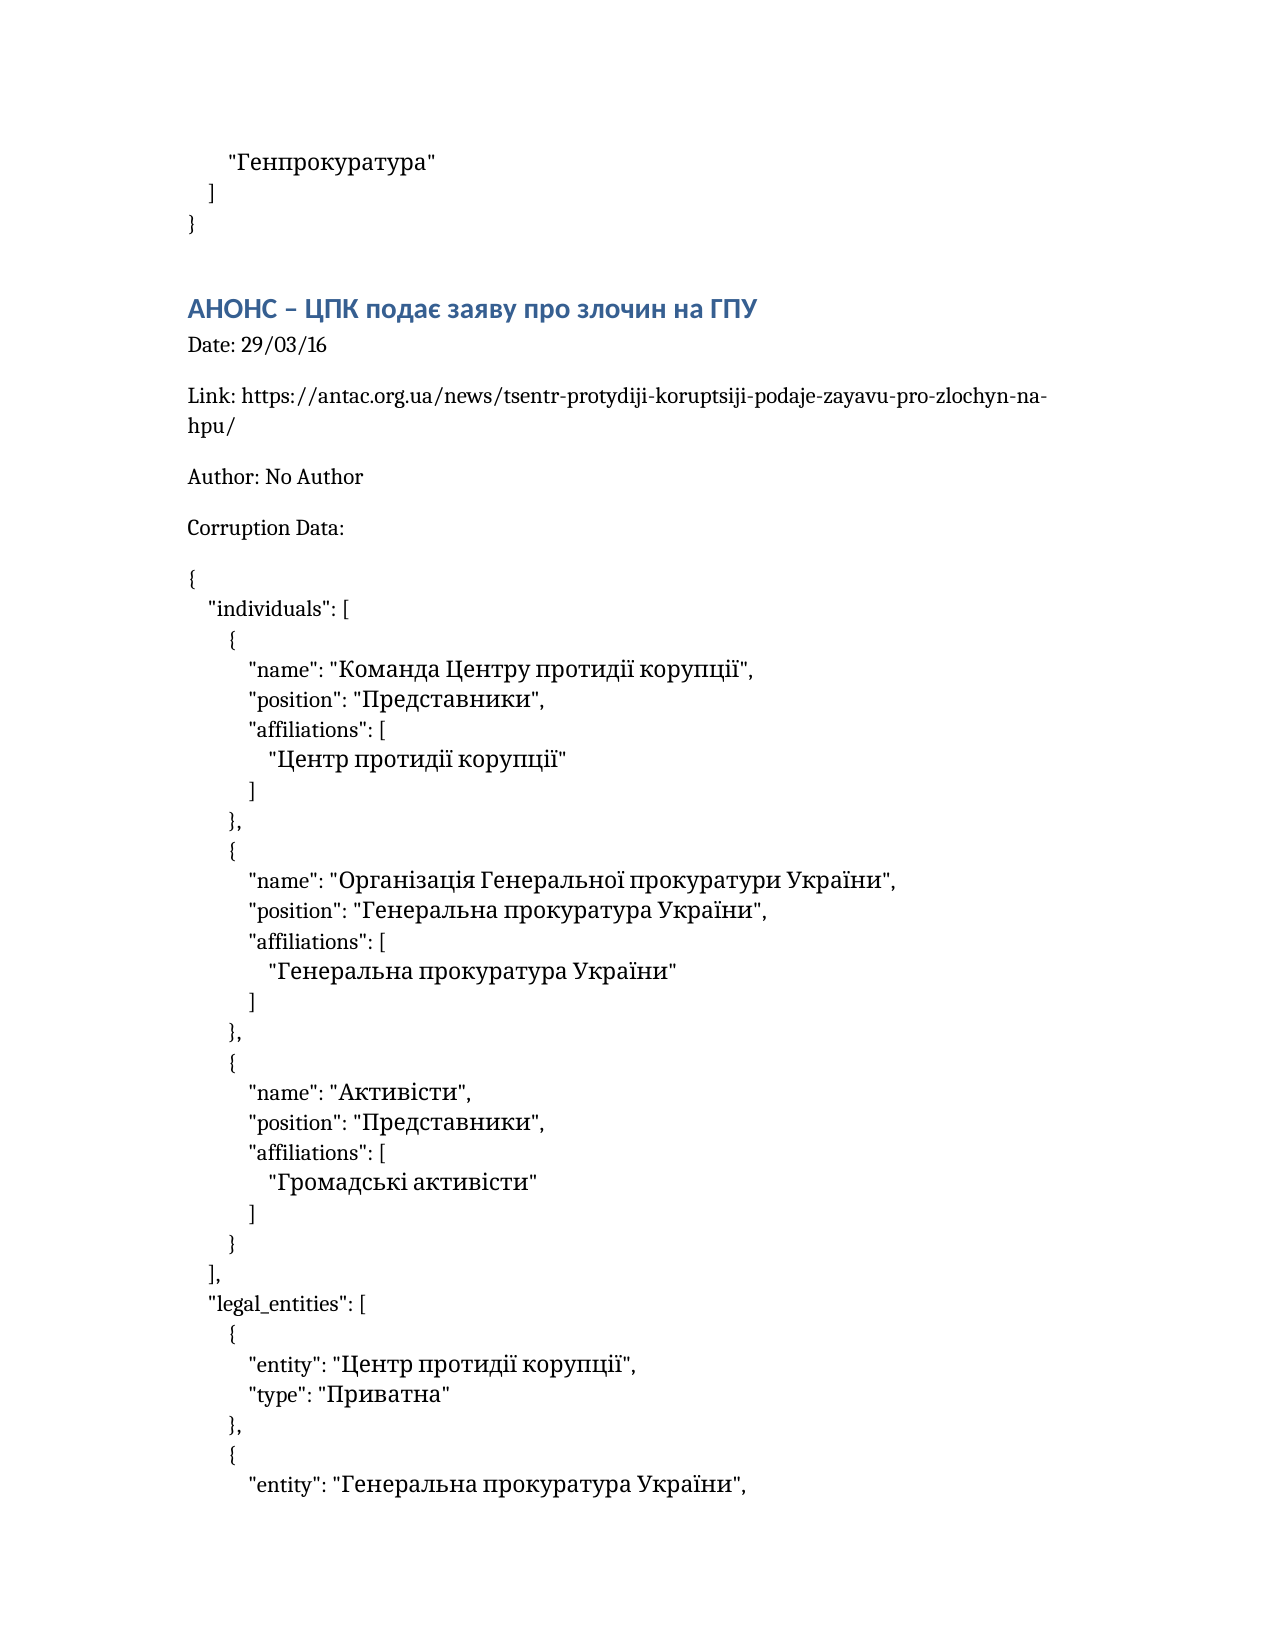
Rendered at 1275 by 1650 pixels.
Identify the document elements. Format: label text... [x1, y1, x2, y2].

text Link: https://antac.org.ua/news/tsentr-protydiji-koruptsiji-podaje-zayavu-pro-zlochyn-na-hpu/ [187, 383, 1087, 439]
text Corruption Data: [187, 515, 1087, 541]
subtitle АНОНС – ЦПК подає заяву про злочин на ГПУ [187, 291, 1087, 326]
text Author: No Author [187, 464, 1087, 490]
text Date: 29/03/16 [187, 332, 1087, 358]
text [187, 150, 1087, 237]
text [187, 566, 1087, 1498]
